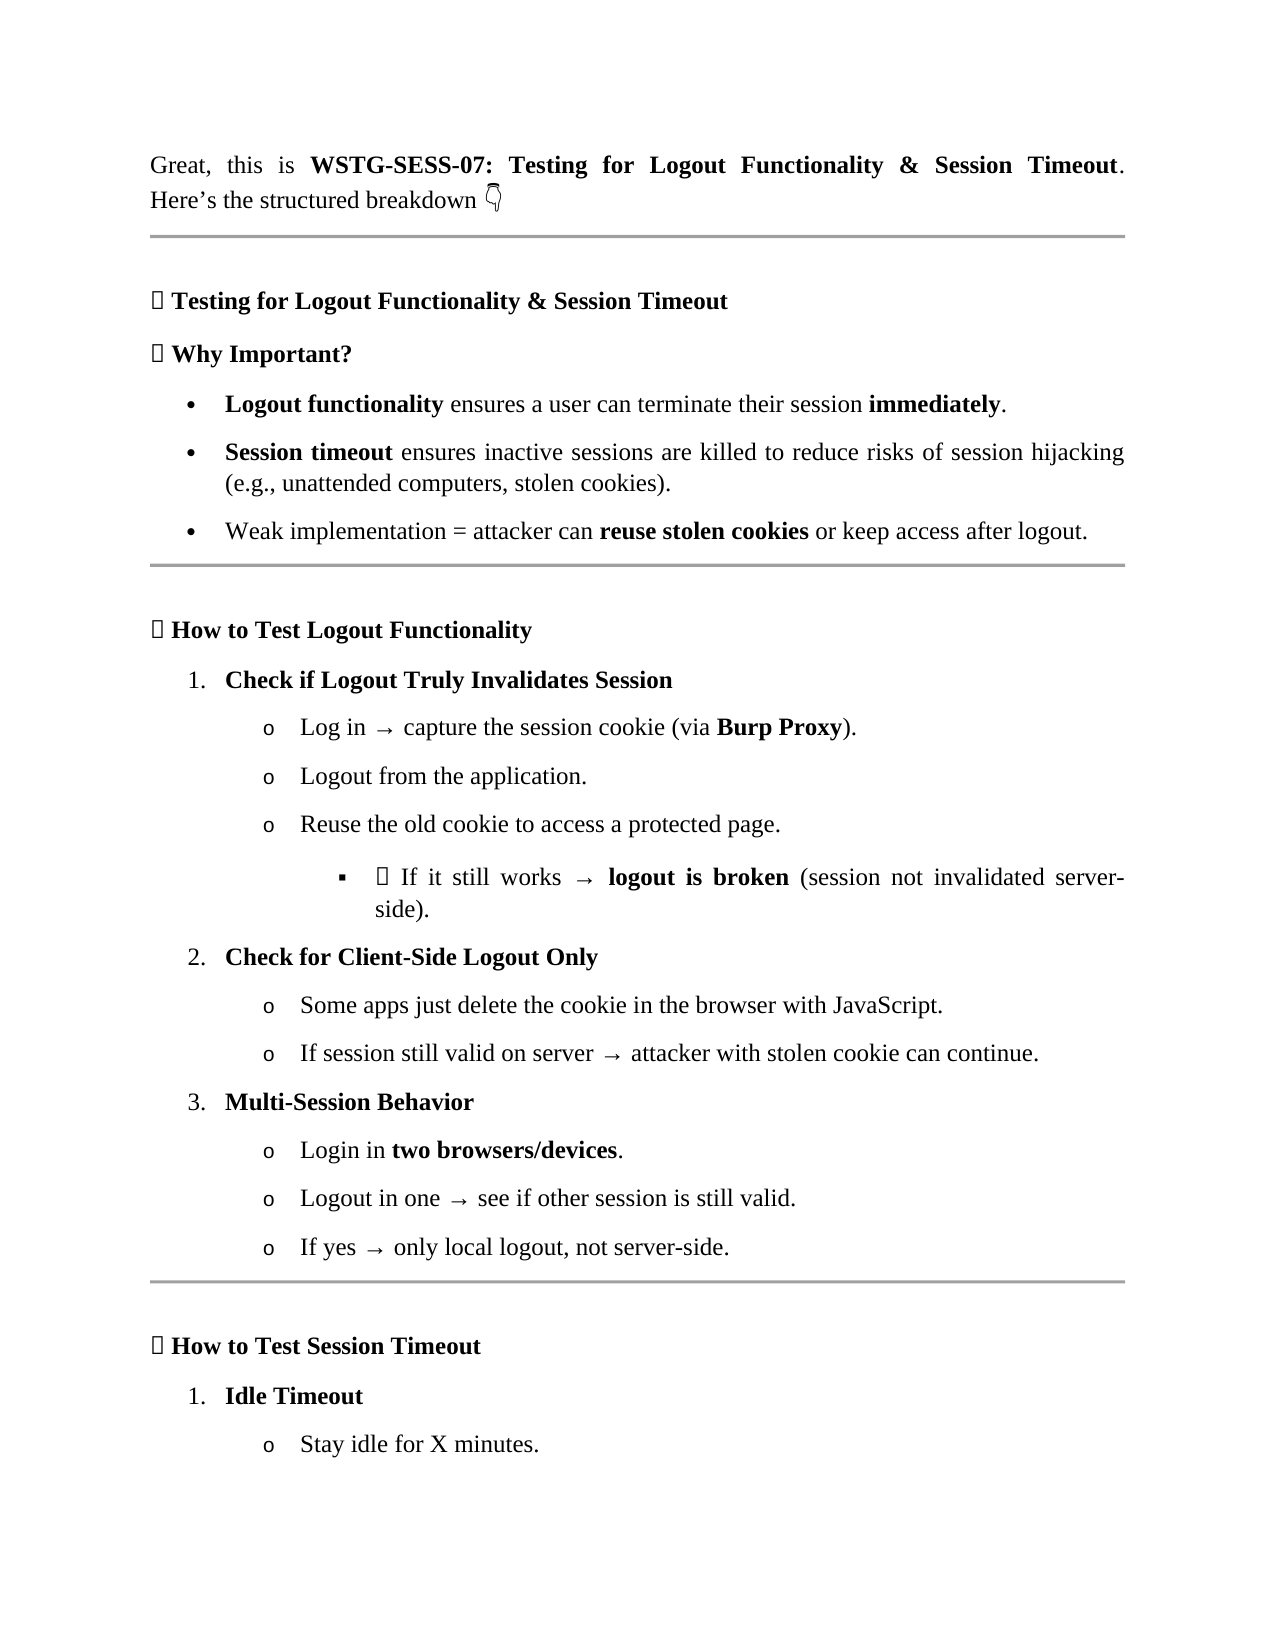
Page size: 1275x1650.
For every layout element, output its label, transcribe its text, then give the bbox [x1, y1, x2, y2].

list Logout from the application. [262, 761, 1125, 791]
list Logout functionality ensures a user can terminate their session immediately. [187, 389, 1125, 418]
text 🧪 Testing for Logout Functionality & Session Timeout [150, 283, 1125, 317]
list Login in two browsers/devices. [262, 1135, 1125, 1164]
text 🔧 How to Test Session Timeout [150, 1328, 1125, 1362]
list Log in → capture the session cookie (via Burp Proxy). [262, 712, 1125, 742]
list If session still valid on server → attacker with stolen cookie can continue. [262, 1038, 1125, 1068]
text 🔧 How to Test Logout Functionality [150, 611, 1125, 645]
list Idle Timeout [187, 1381, 1125, 1410]
list If yes → only local logout, not server-side. [262, 1232, 1125, 1261]
list ❌ If it still works → logout is broken (session not invalidated server-side). [337, 858, 1125, 923]
list Session timeout ensures inactive sessions are killed to reduce risks of session hijacking (e.g., unattended computers, stolen cookies). [187, 437, 1125, 497]
text Great, this is WSTG-SESS-07: Testing for Logout Functionality & Session Timeout. Here’s the structured breakdown 👇 [150, 150, 1125, 216]
text 🔎 Why Important? [150, 336, 1125, 370]
list Multi-Session Behavior [187, 1087, 1125, 1116]
list Weak implementation = attacker can reuse stolen cookies or keep access after logout. [187, 516, 1125, 545]
list Check for Client-Side Logout Only [187, 942, 1125, 971]
list Logout in one → see if other session is still valid. [262, 1183, 1125, 1213]
list Check if Logout Truly Invalidates Session [187, 665, 1125, 693]
list Stay idle for X minutes. [262, 1429, 1125, 1459]
list Reuse the old cookie to access a protected page. [262, 809, 1125, 839]
list Some apps just delete the cookie in the browser with JavaScript. [262, 990, 1125, 1019]
